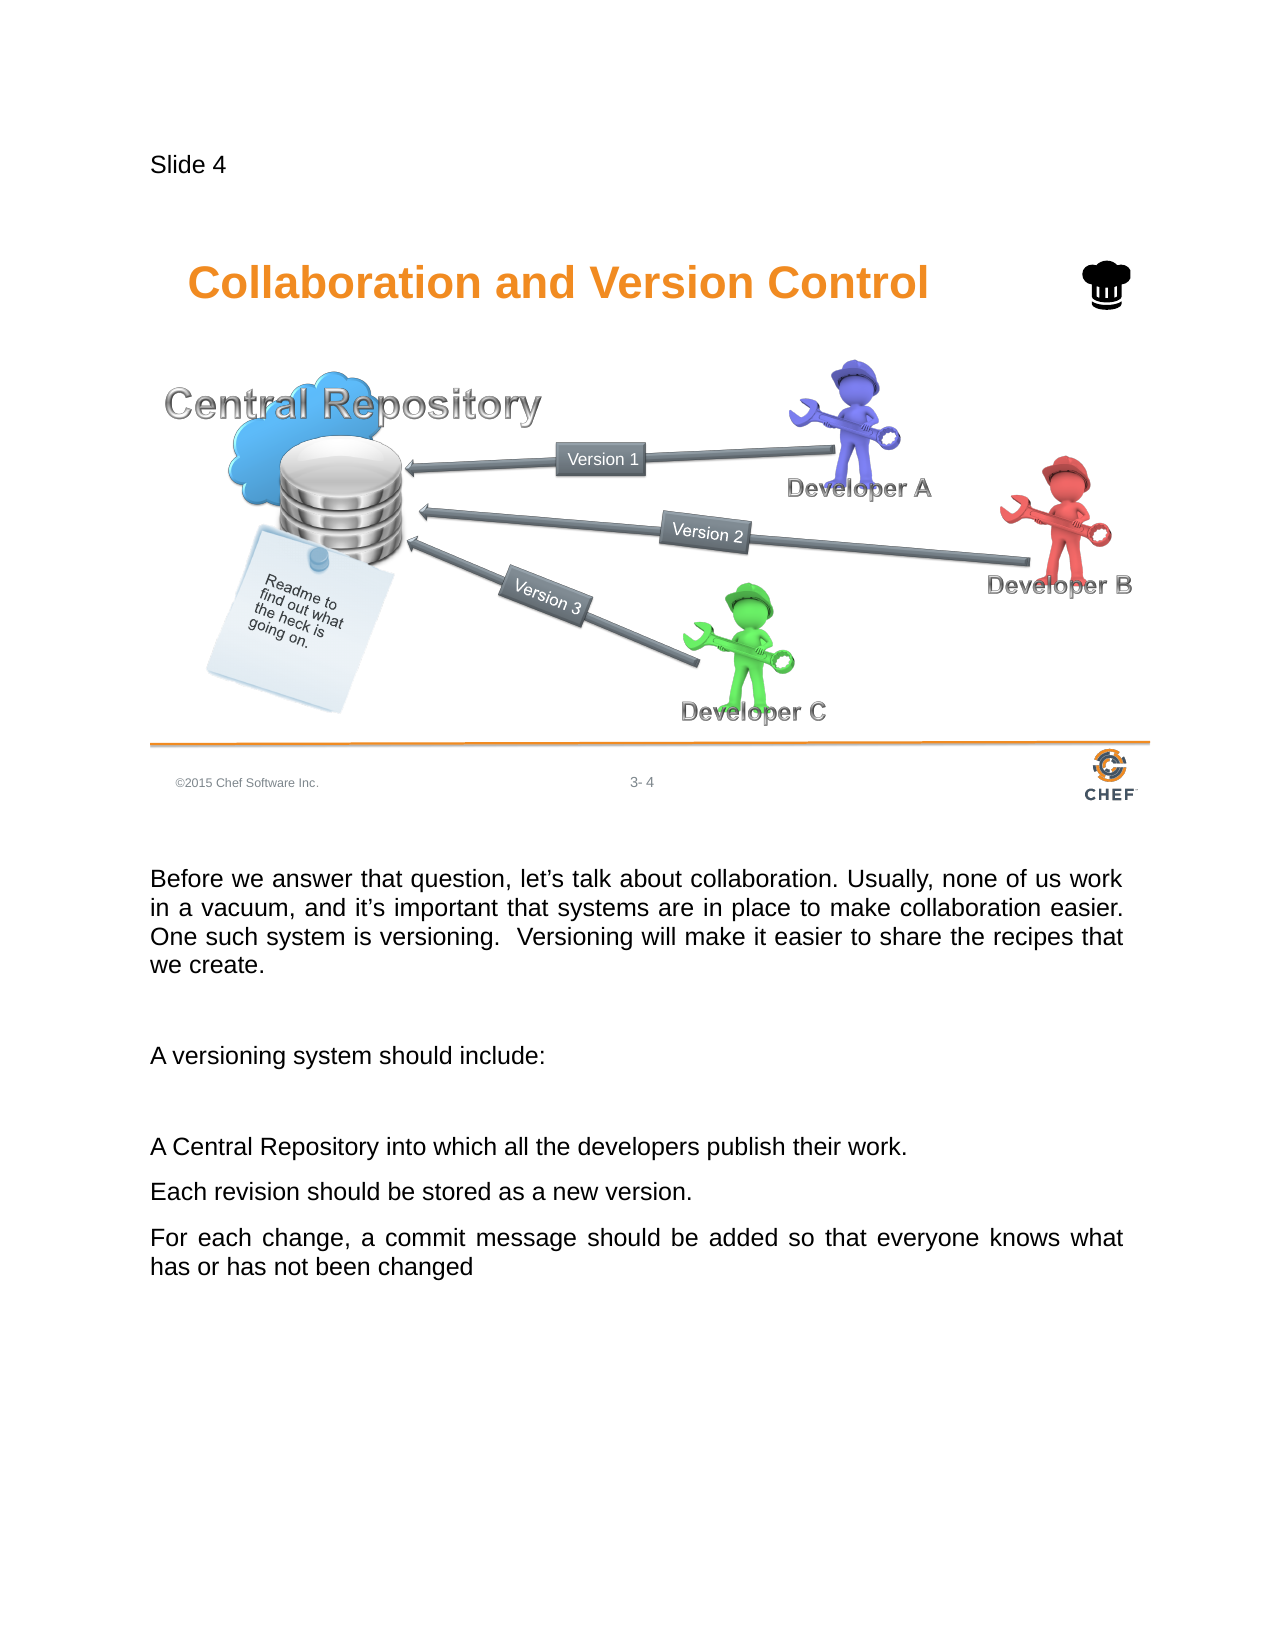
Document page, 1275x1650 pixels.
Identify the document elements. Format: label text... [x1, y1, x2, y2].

text A Central Repository into which all the developers publish their work. [150, 1132, 1125, 1161]
text A versioning system should include: [150, 1041, 1125, 1070]
text Each revision should be stored as a new version. [150, 1177, 1125, 1206]
text Slide 4 [150, 150, 1125, 179]
text For each change, a commit message should be added so that everyone knows what has or has not been changed [150, 1223, 1125, 1280]
text Before we answer that question, let’s talk about collaboration. Usually, none of us work in a vacuum, and it’s important that systems are in place to make collaboration easier. One such system is versioning. Versioning will make it easier to share the recipes that we create. [150, 864, 1125, 979]
